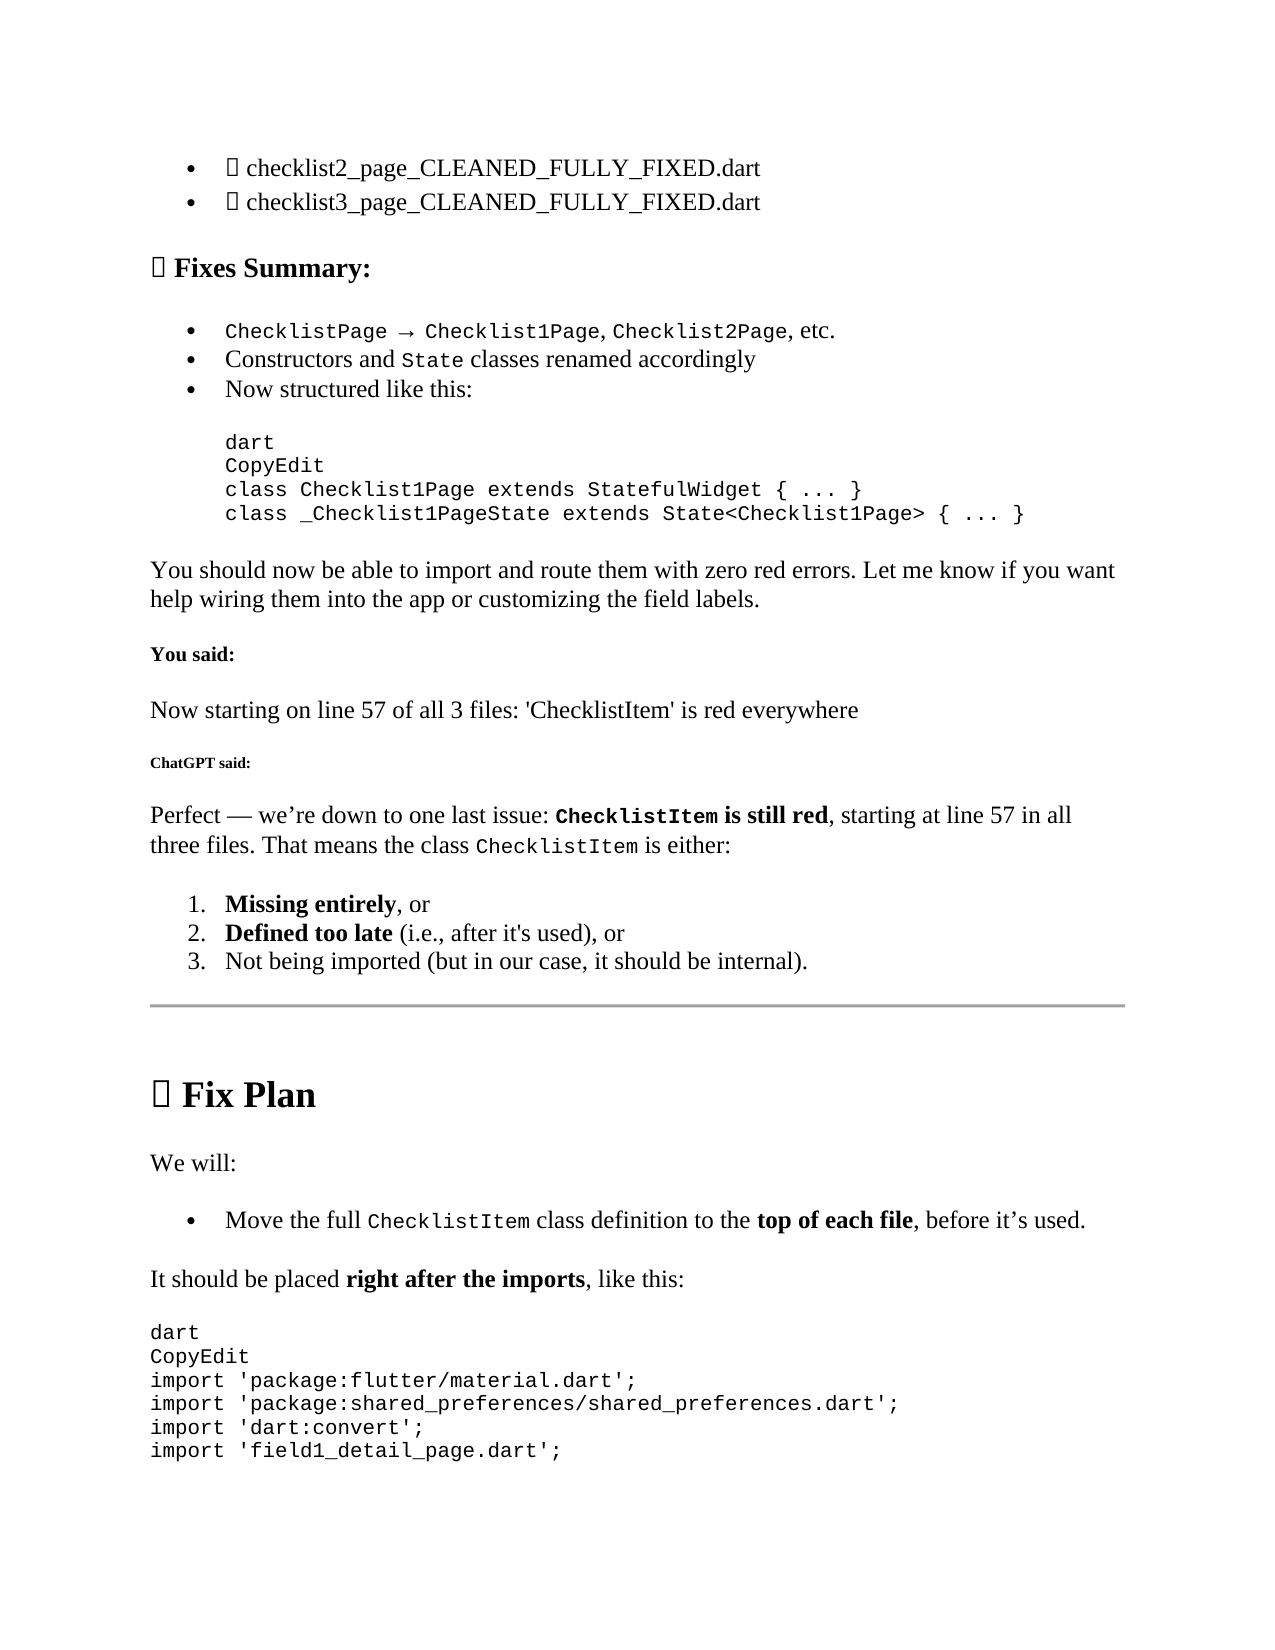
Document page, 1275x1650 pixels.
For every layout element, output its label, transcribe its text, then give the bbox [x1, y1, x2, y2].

list ✅ checklist2_page_CLEANED_FULLY_FIXED.dart [187, 150, 1125, 184]
text ChatGPT said: [150, 753, 1125, 771]
text ✅ Fix Plan [150, 1067, 1125, 1118]
list Constructors and State classes renamed accordingly [187, 344, 1125, 374]
list ChecklistPage → Checklist1Page, Checklist2Page, etc. [187, 315, 1125, 344]
list Not being imported (but in our case, it should be internal). [187, 946, 1125, 975]
text import 'dart:convert'; [150, 1417, 1125, 1441]
text CopyEdit [150, 1346, 1125, 1369]
text import 'package:shared_preferences/shared_preferences.dart'; [150, 1393, 1125, 1417]
text import 'field1_detail_page.dart'; [150, 1441, 1125, 1464]
list Now structured like this: [187, 374, 1125, 403]
text CopyEdit [225, 456, 1125, 479]
text dart [225, 432, 1125, 456]
text You should now be able to import and route them with zero red errors. Let me know if you want help wiring them into the app or customizing the field labels. [150, 556, 1125, 613]
list Missing entirely, or [187, 889, 1125, 918]
text dart [150, 1322, 1125, 1346]
text Perfect — we’re down to one last issue: ChecklistItem is still red, starting at line 57 in all three files. That means the class ChecklistItem is either: [150, 801, 1125, 860]
text ✅ Fixes Summary: [150, 247, 1125, 286]
list Defined too late (i.e., after it's used), or [187, 918, 1125, 946]
list ✅ checklist3_page_CLEANED_FULLY_FIXED.dart [187, 184, 1125, 218]
text Now starting on line 57 of all 3 files: 'ChecklistItem' is red everywhere [150, 696, 1125, 724]
text import 'package:flutter/material.dart'; [150, 1369, 1125, 1393]
text class Checklist1Page extends StatefulWidget { ... } [225, 479, 1125, 503]
text You said: [150, 642, 1125, 666]
list Move the full ChecklistItem class definition to the top of each file, before it’s used. [187, 1206, 1125, 1235]
text It should be placed right after the imports, like this: [150, 1264, 1125, 1293]
text class _Checklist1PageState extends State<Checklist1Page> { ... } [225, 503, 1125, 526]
text We will: [150, 1148, 1125, 1176]
